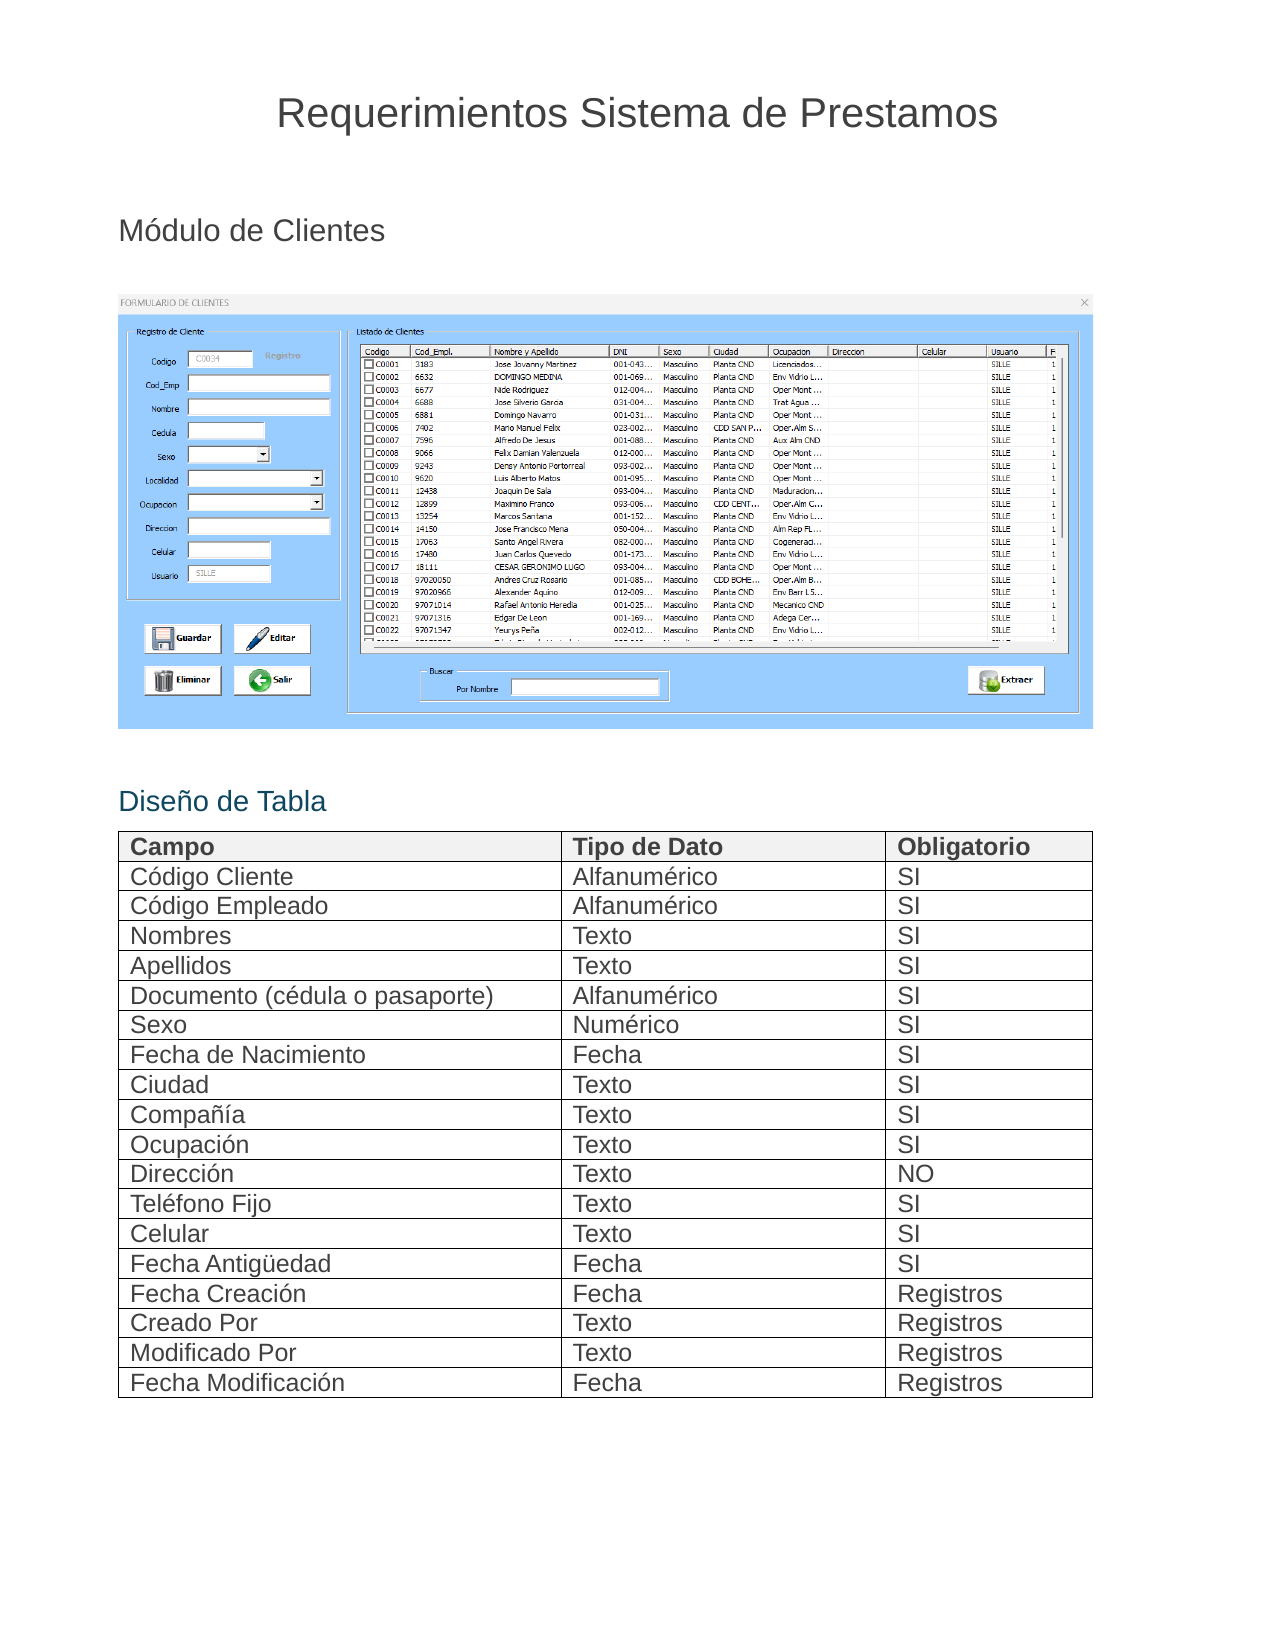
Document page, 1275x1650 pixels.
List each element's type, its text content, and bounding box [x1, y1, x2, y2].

table_cell Ciudad [119, 1070, 561, 1099]
table_cell SI [886, 862, 1092, 890]
table_cell SI [886, 981, 1092, 1009]
table_cell Texto [562, 1100, 885, 1129]
table_cell Fecha [562, 1040, 885, 1069]
table_cell SI [886, 1189, 1092, 1218]
table_cell Ocupación [119, 1130, 561, 1158]
table_cell Apellidos [119, 951, 561, 980]
table_cell SI [886, 1249, 1092, 1278]
subtitle Requerimientos Sistema de Prestamos [118, 89, 1157, 137]
table_cell SI [886, 891, 1092, 920]
table_header Campo [119, 832, 561, 861]
table_cell Numérico [562, 1011, 885, 1039]
table_cell Modificado Por [119, 1338, 561, 1367]
table_cell Código Empleado [119, 891, 561, 920]
table_cell SI [886, 1130, 1092, 1158]
table_cell Registros [886, 1309, 1092, 1337]
picture [118, 294, 1094, 729]
subtitle Diseño de Tabla [118, 784, 1157, 817]
table_cell Texto [562, 1219, 885, 1248]
table_cell Sexo [119, 1011, 561, 1039]
table_cell Registros [886, 1279, 1092, 1307]
table_cell SI [886, 951, 1092, 980]
table_cell Texto [562, 1309, 885, 1337]
table_cell Fecha [562, 1249, 885, 1278]
table_cell Teléfono Fijo [119, 1189, 561, 1218]
table_cell Compañía [119, 1100, 561, 1129]
table_cell Texto [562, 1160, 885, 1188]
table_cell SI [886, 1100, 1092, 1129]
table_cell Texto [562, 1070, 885, 1099]
table_cell Código Cliente [119, 862, 561, 890]
table_header Tipo de Dato [562, 832, 885, 861]
table_cell Fecha Creación [119, 1279, 561, 1307]
table_cell SI [886, 921, 1092, 950]
table_cell Fecha [562, 1368, 885, 1397]
table_cell Texto [562, 951, 885, 980]
table_cell Creado Por [119, 1309, 561, 1337]
table_cell Texto [562, 1338, 885, 1367]
table_cell Documento (cédula o pasaporte) [119, 981, 561, 1009]
table_cell Nombres [119, 921, 561, 950]
table_cell Alfanumérico [562, 862, 885, 890]
subtitle Módulo de Clientes [118, 212, 1157, 248]
table_cell SI [886, 1011, 1092, 1039]
table_cell Celular [119, 1219, 561, 1248]
table_cell Texto [562, 921, 885, 950]
table_cell Registros [886, 1338, 1092, 1367]
table_cell Fecha Modificación [119, 1368, 561, 1397]
table_cell Fecha de Nacimiento [119, 1040, 561, 1069]
table_cell SI [886, 1070, 1092, 1099]
table_cell Dirección [119, 1160, 561, 1188]
table_cell Registros [886, 1368, 1092, 1397]
table_cell SI [886, 1219, 1092, 1248]
table_cell Texto [562, 1130, 885, 1158]
table_cell NO [886, 1160, 1092, 1188]
table_cell SI [886, 1040, 1092, 1069]
table_header Obligatorio [886, 832, 1092, 861]
table_cell Fecha Antigüedad [119, 1249, 561, 1278]
table_cell Alfanumérico [562, 891, 885, 920]
table_cell Alfanumérico [562, 981, 885, 1009]
table_cell Fecha [562, 1279, 885, 1307]
table_cell Texto [562, 1189, 885, 1218]
